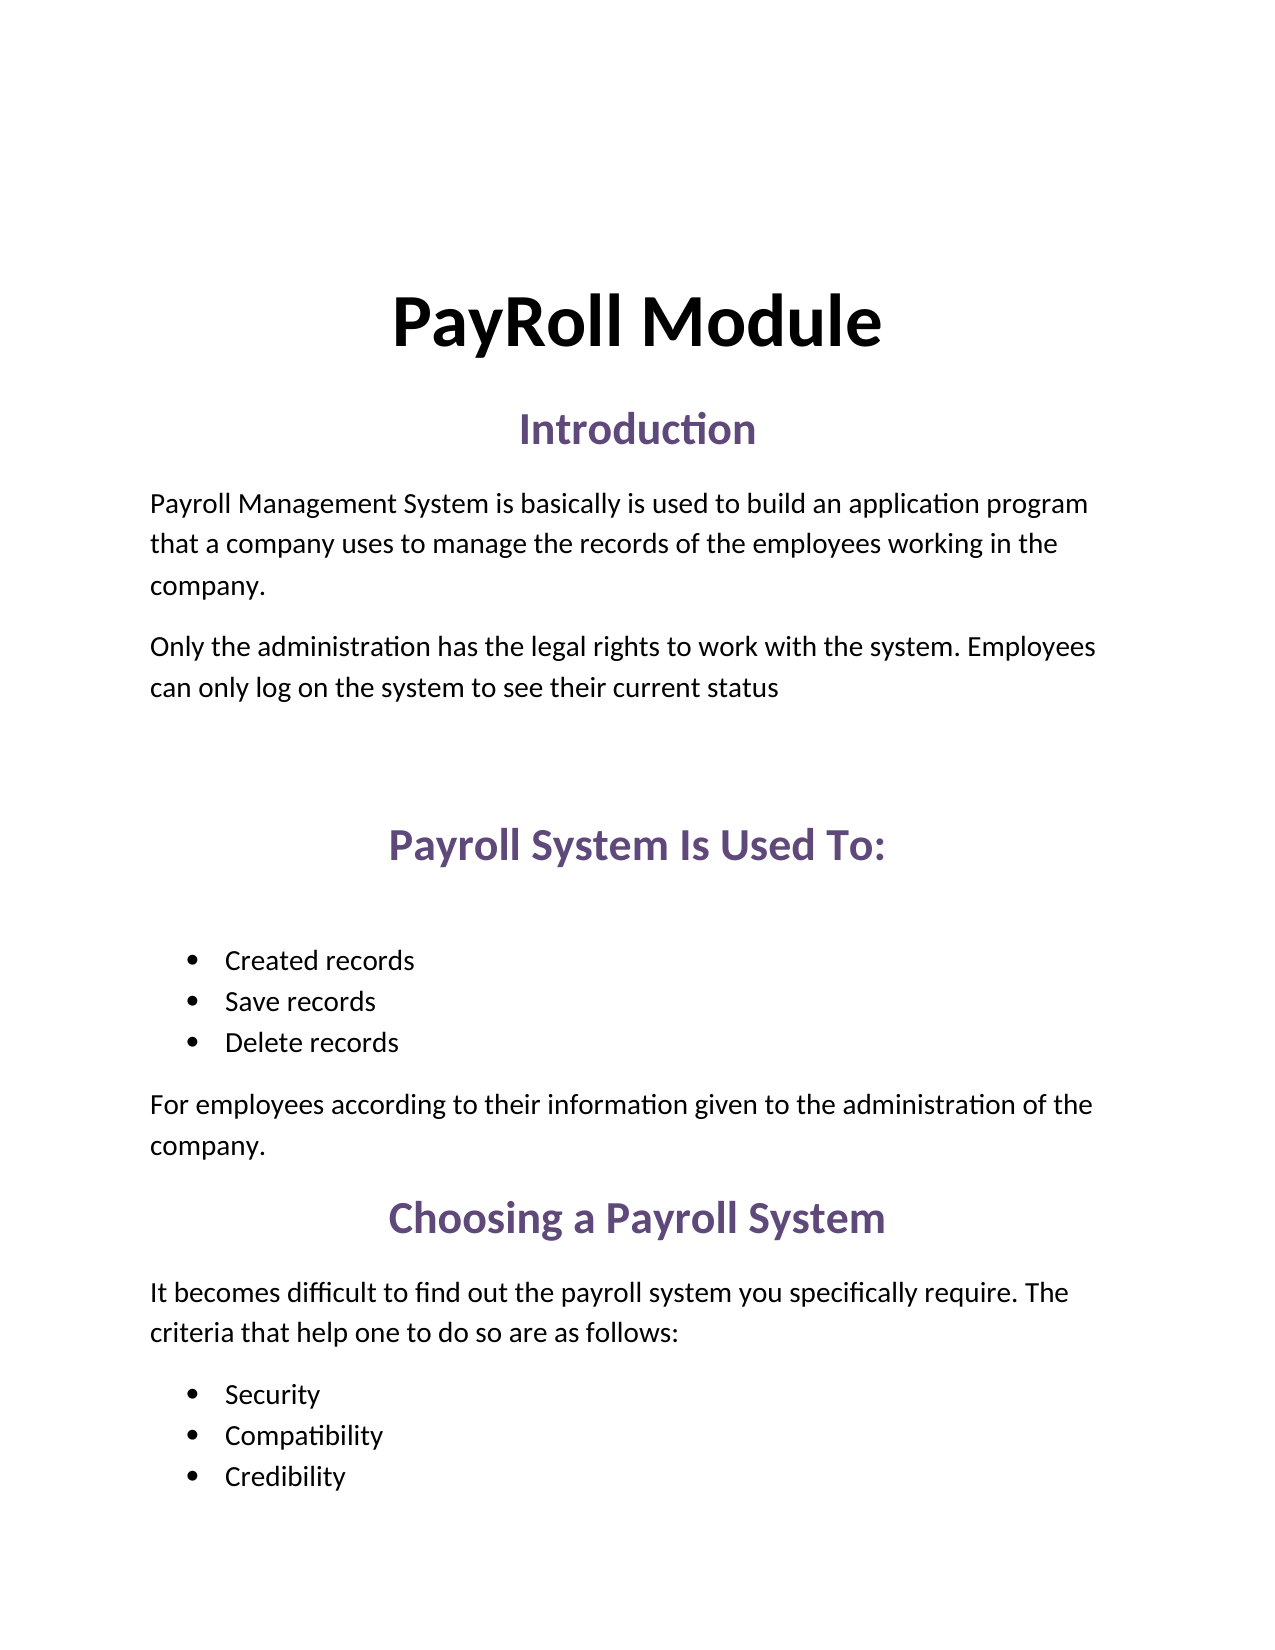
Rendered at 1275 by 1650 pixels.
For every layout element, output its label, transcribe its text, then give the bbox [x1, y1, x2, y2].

list Security [187, 1376, 1125, 1412]
text Introduction [150, 399, 1125, 456]
list Credibility [187, 1458, 1125, 1494]
list Compatibility [187, 1417, 1125, 1453]
text Payroll Management System is basically is used to build an application program that a company uses to manage the records of the employees working in the company. [150, 485, 1125, 602]
text Only the administration has the legal rights to work with the system. Employees can only log on the system to see their current status [150, 628, 1125, 705]
text For employees according to their information given to the administration of the company. [150, 1086, 1125, 1162]
text Choosing a Payroll System [150, 1188, 1125, 1244]
text It becomes difficult to find out the payroll system you specifically require. The criteria that help one to do so are as follows: [150, 1274, 1125, 1350]
list Delete records [187, 1024, 1125, 1060]
text Payroll System Is Used To: [150, 816, 1125, 872]
text PayRoll Module [150, 273, 1125, 365]
list Save records [187, 983, 1125, 1019]
list Created records [187, 942, 1125, 978]
